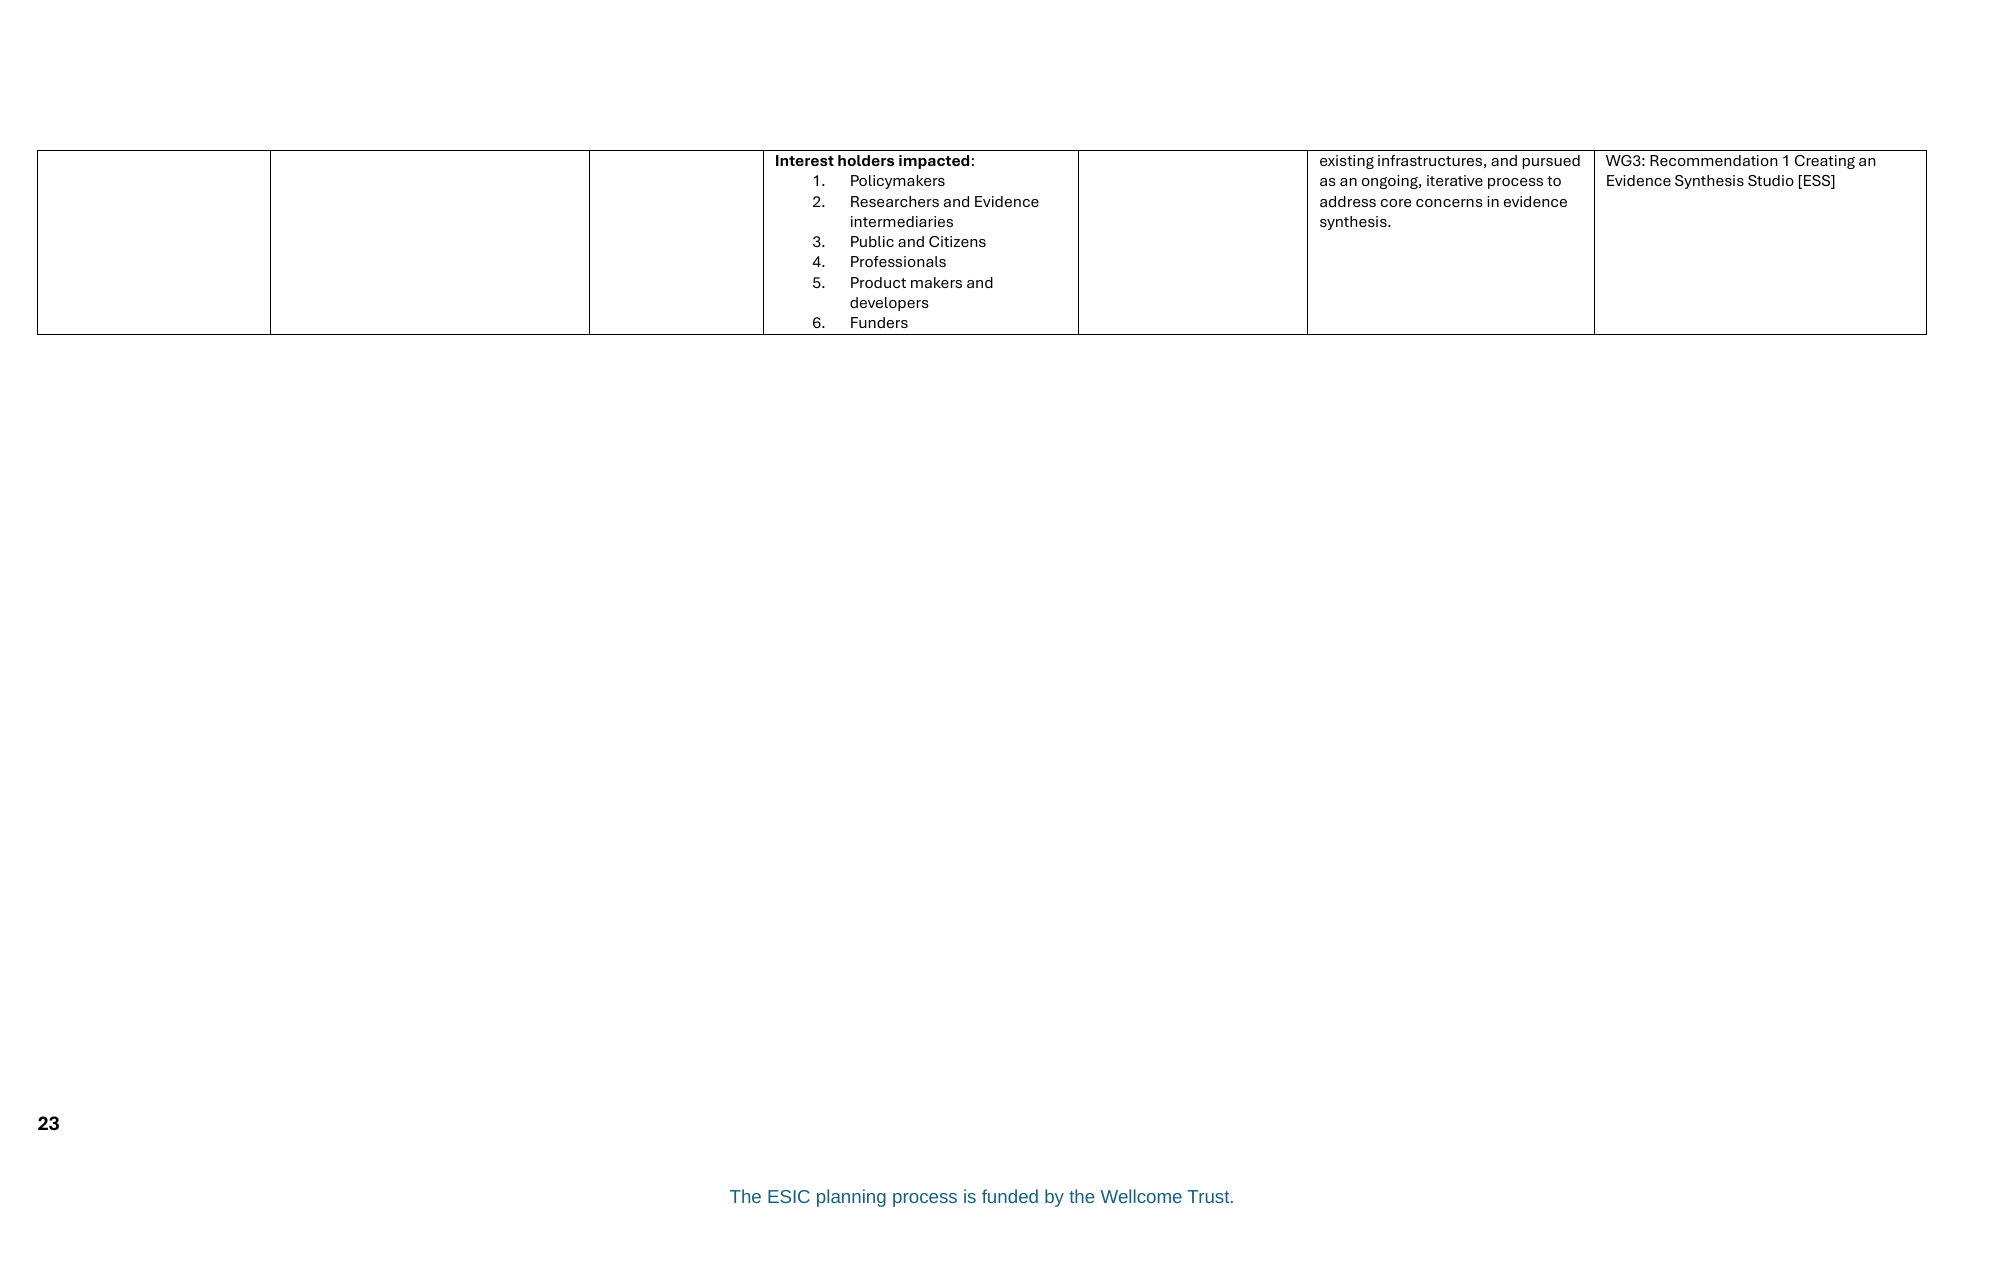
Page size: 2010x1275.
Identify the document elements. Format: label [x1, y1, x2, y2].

table_cell [271, 151, 589, 333]
table_cell [1595, 151, 1926, 333]
table_cell [1308, 151, 1594, 333]
table_cell [764, 151, 1078, 333]
table_cell [38, 151, 270, 333]
table_cell [1079, 151, 1307, 333]
table_cell [590, 151, 763, 333]
